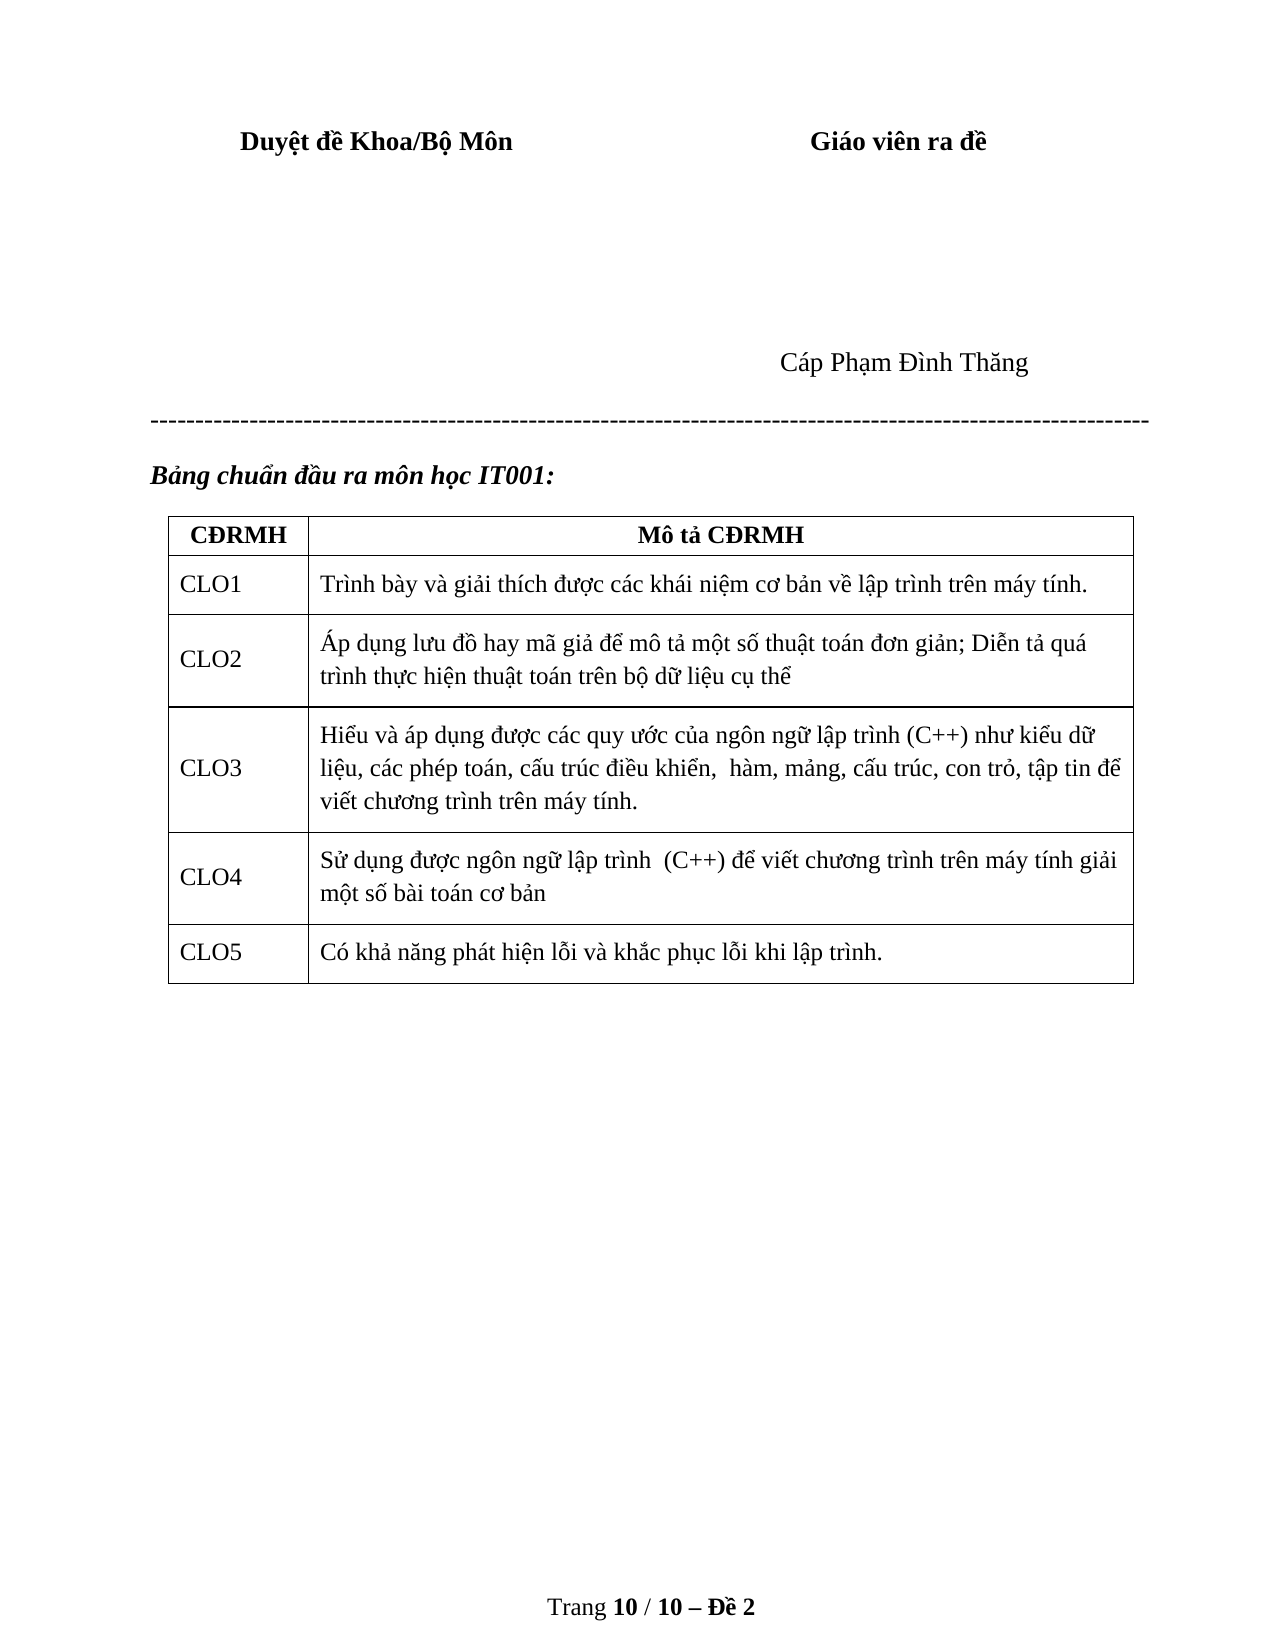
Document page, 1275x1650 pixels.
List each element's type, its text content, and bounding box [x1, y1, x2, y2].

table_header Mô tả CĐRMH [309, 517, 1133, 555]
table_cell Sử dụng được ngôn ngữ lập trình (C++) để viết chương trình trên máy tính giải một số bài toán cơ bản [309, 833, 1133, 924]
table_cell Trình bày và giải thích được các khái niệm cơ bản về lập trình trên máy tính. [309, 556, 1133, 614]
table_cell Áp dụng lưu đồ hay mã giả để mô tả một số thuật toán đơn giản; Diễn tả quá trình thực hiện thuật toán trên bộ dữ liệu cụ thể [309, 615, 1133, 706]
text --------------------------------------------------------------------------------------------------------------- [150, 403, 1152, 434]
table_cell CLO2 [169, 615, 308, 706]
table_cell CLO1 [169, 556, 308, 614]
table_cell Có khả năng phát hiện lỗi và khắc phục lỗi khi lập trình. [309, 925, 1133, 983]
table_cell Hiểu và áp dụng được các quy ước của ngôn ngữ lập trình (C++) như kiểu dữ liệu, các phép toán, cấu trúc điều khiển, hàm, mảng, cấu trúc, con trỏ, tập tin để viết chương trình trên máy tính. [309, 708, 1133, 832]
table_cell CLO3 [169, 708, 308, 832]
text Cáp Phạm Đình Thăng [150, 346, 1152, 377]
table_cell CLO4 [169, 833, 308, 924]
text Duyệt đề Khoa/Bộ Môn Giáo viên ra đề [225, 125, 1152, 156]
text Bảng chuẩn đầu ra môn học IT001: [150, 459, 1152, 491]
table_cell CLO5 [169, 925, 308, 983]
table_header CĐRMH [169, 517, 308, 555]
